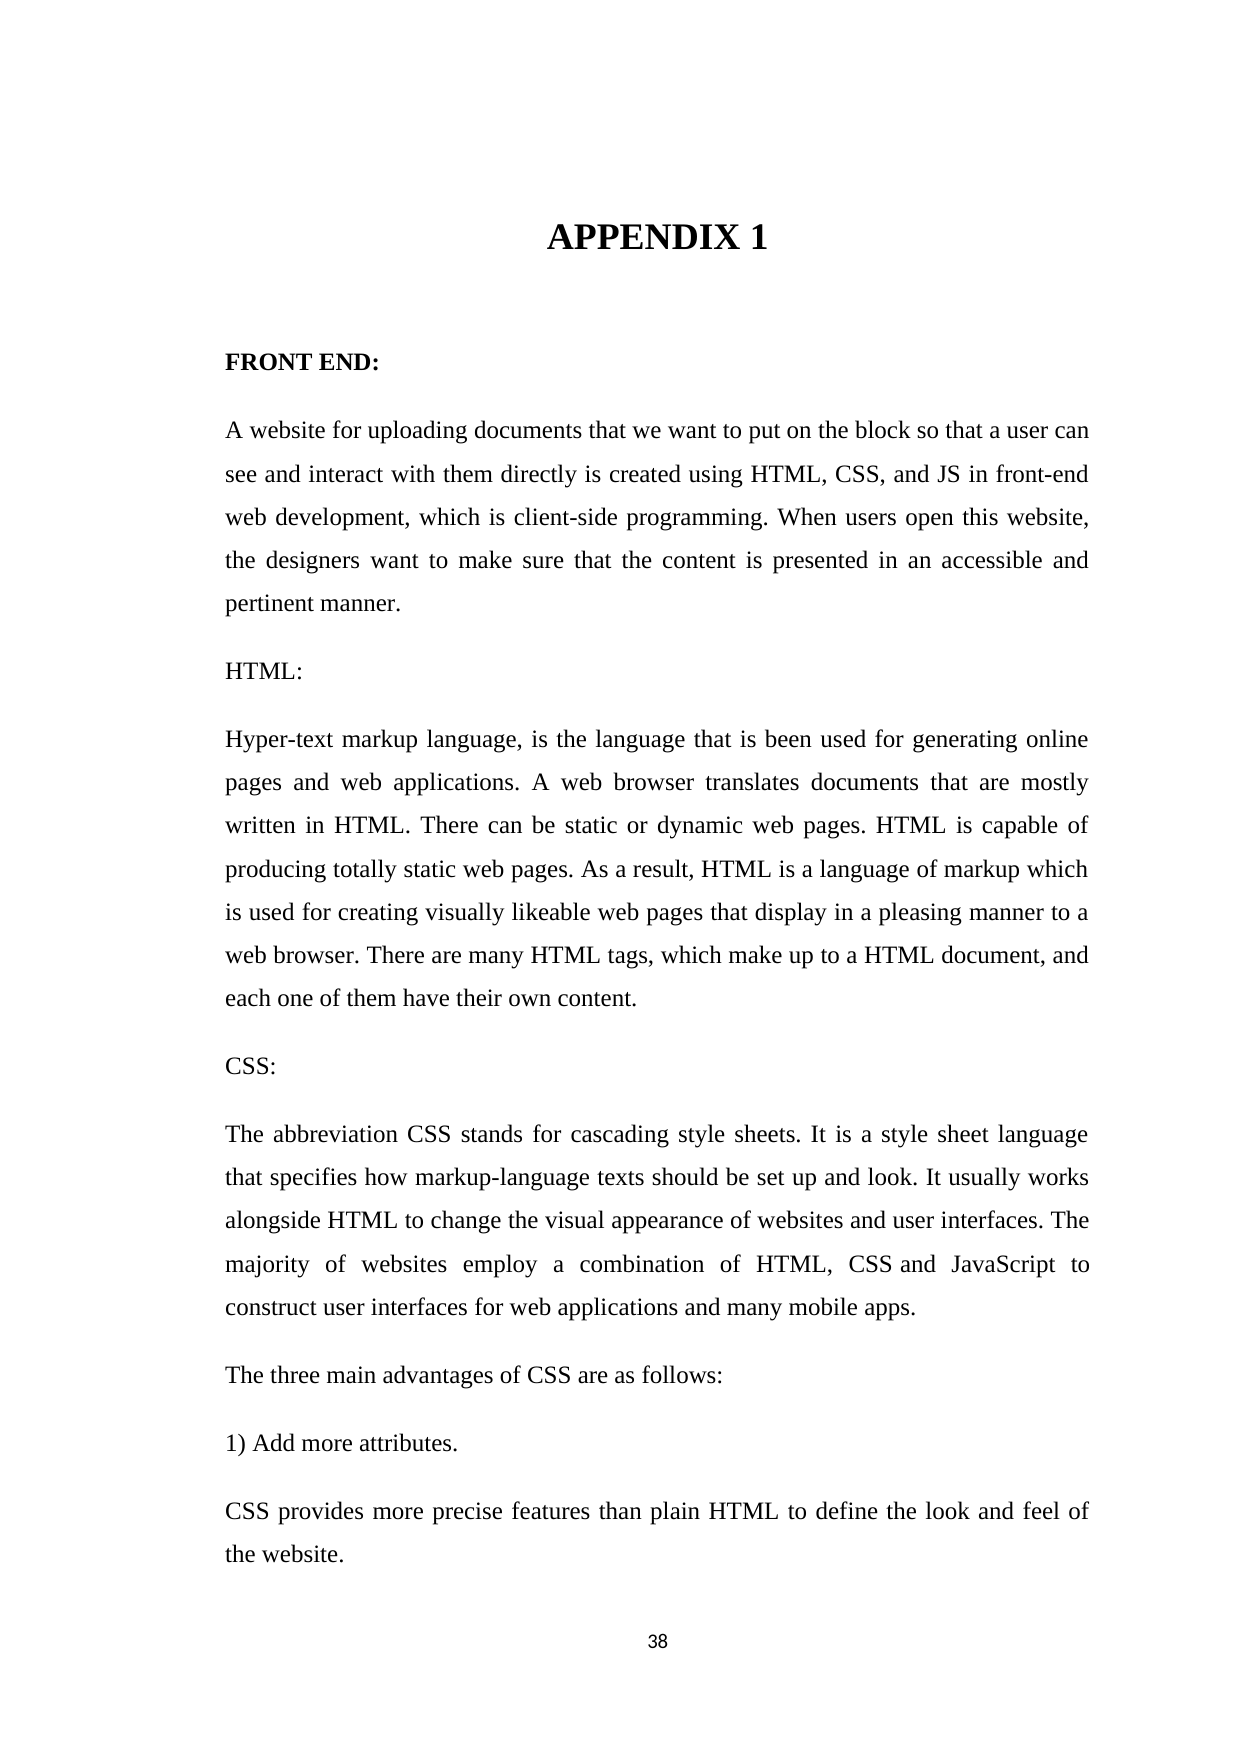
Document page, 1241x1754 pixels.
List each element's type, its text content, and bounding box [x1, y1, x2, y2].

text HTML: [225, 656, 1090, 685]
text APPENDIX 1 [225, 215, 1090, 258]
text Hyper-text markup language, is the language that is been used for generating online pages and web applications. A web browser translates documents that are mostly written in HTML. There can be static or dynamic web pages. HTML is capable of producing totally static web pages. As a result, HTML is a language of markup which is used for creating visually likeable web pages that display in a pleasing manner to a web browser. There are many HTML tags, which make up to a HTML document, and each one of them have their own content. [225, 724, 1090, 1012]
text The three main advantages of CSS are as follows: [225, 1360, 1090, 1389]
text CSS provides more precise features than plain HTML to define the look and feel of the website. [225, 1496, 1090, 1568]
text CSS: [225, 1051, 1090, 1080]
text 1) Add more attributes. [225, 1428, 1090, 1457]
text A website for uploading documents that we want to put on the block so that a user can see and interact with them directly is created using HTML, CSS, and JS in front-end web development, which is client-side programming. When users open this website, the designers want to make sure that the content is presented in an accessible and pertinent manner. [225, 416, 1090, 617]
text The abbreviation CSS stands for cascading style sheets. It is a style sheet language that specifies how markup-language texts should be set up and look. It usually works alongside HTML to change the visual appearance of websites and user interfaces. The majority of websites employ a combination of HTML, CSS and JavaScript to construct user interfaces for web applications and many mobile apps. [225, 1119, 1090, 1321]
text FRONT END: [225, 347, 1090, 376]
